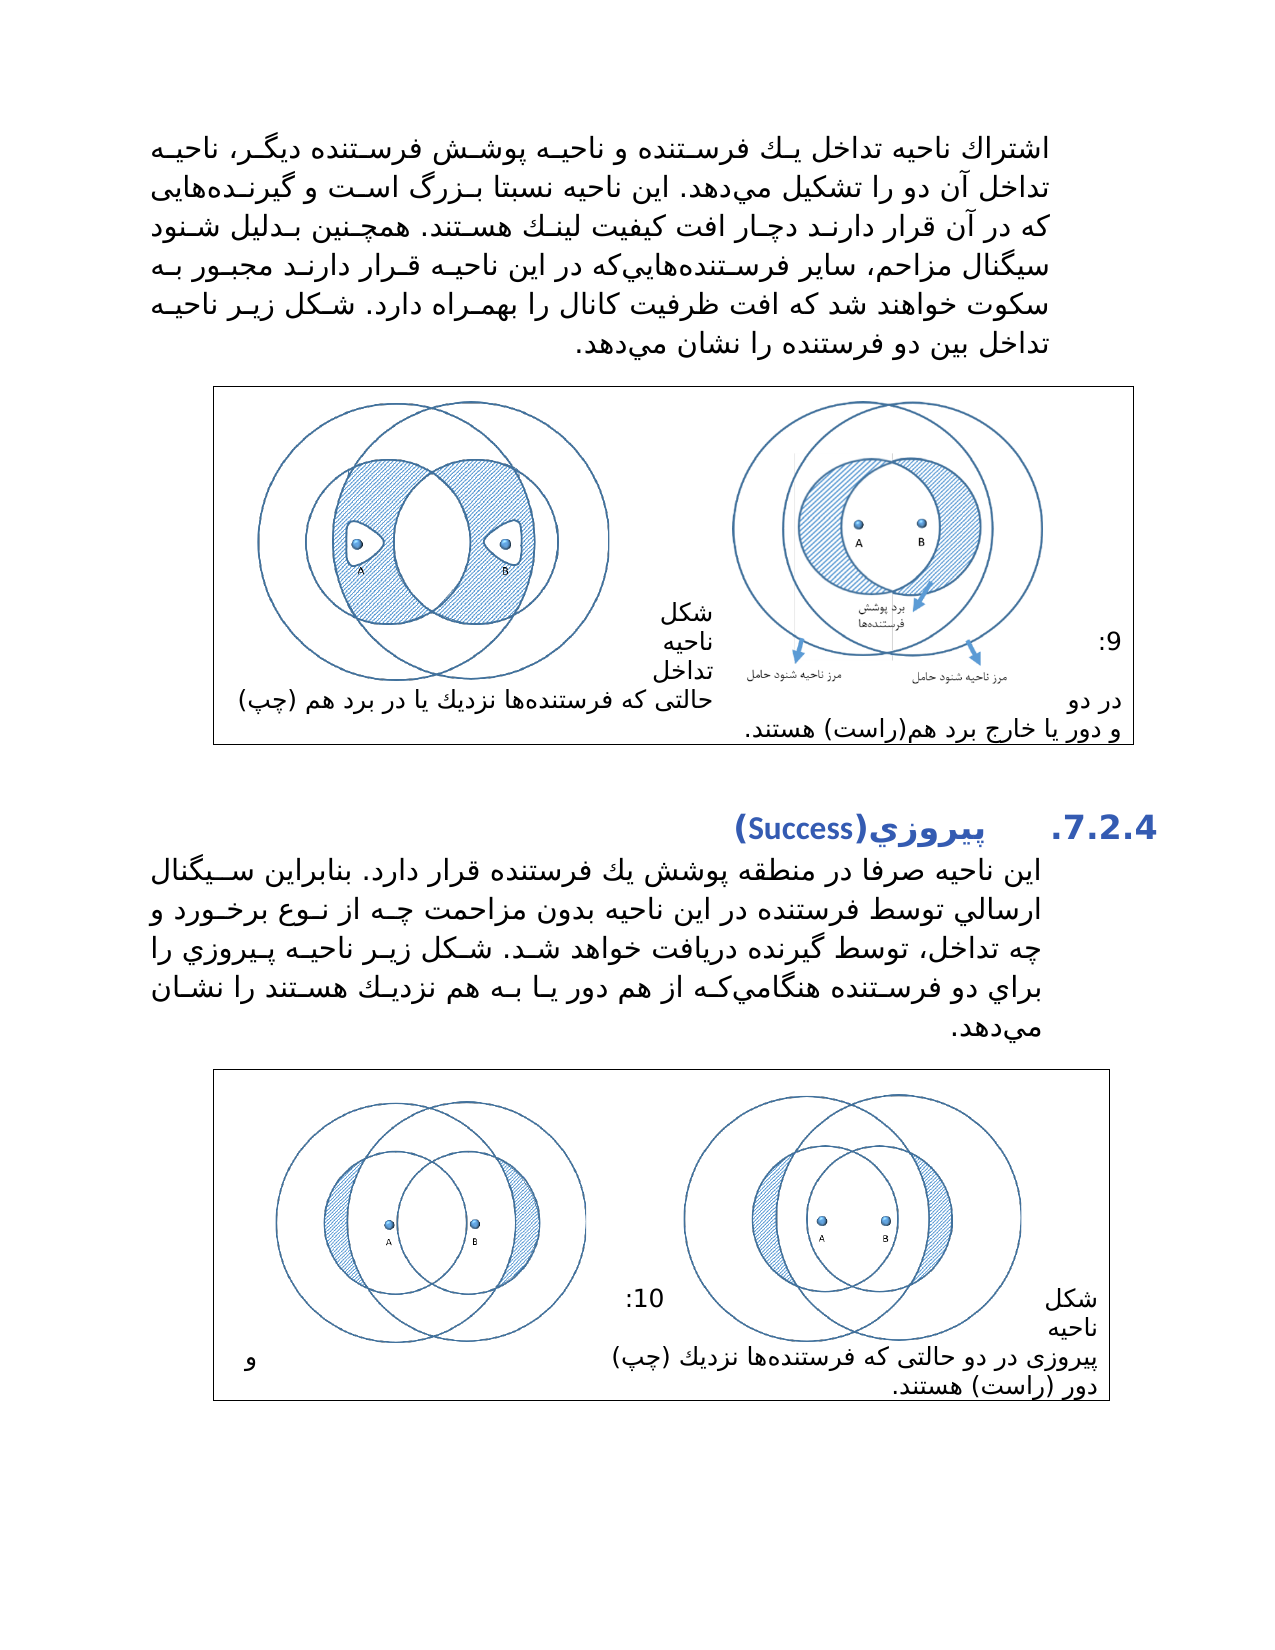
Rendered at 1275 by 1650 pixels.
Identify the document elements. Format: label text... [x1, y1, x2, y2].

picture [275, 1101, 587, 1343]
picture [257, 401, 610, 681]
list پيروزي(Success) [150, 807, 1050, 847]
table_header شكل 9: ناحیه تداخل در دو حالتی که فرستنده‌ها نزديك یا در برد هم (چپ) و دور یا خارج برد هم(راست) هستند. [214, 387, 1133, 744]
picture [683, 1094, 1022, 1342]
table_header شكل 10: ناحیه پیروزی در دو حالتی که فرستنده‌ها نزديك (چپ) و دور (راست) هستند. [214, 1070, 1109, 1400]
picture [732, 401, 1043, 694]
list اين ناحيه صرفا در منطقه پوشش يك فرستنده قرار دارد. بنابراين سيگنال ارسالي توسط فرستنده در اين ناحيه بدون مزاحمت چه از نوع برخورد و چه تداخل، توسط گيرنده دريافت خواهد شد. شكل زير ناحيه پيروزي را براي دو فرستنده هنگامي‌كه از هم دور يا به هم نزديك هستند را نشان مي‌دهد. [150, 853, 1042, 1043]
text اشتراك ناحيه تداخل يك فرستنده و ناحيه پوشش فرستنده ديگر، ناحيه تداخل آن دو را تشكيل مي‌دهد. اين ناحيه نسبتا بزرگ است و گیرنده‌هایی که در آن قرار دارند دچار افت كيفيت لينك هستند. همچنين بدليل شنود سيگنال مزاحم، ساير فرستنده‌هايي‌كه در اين ناحيه قرار دارند مجبور به سكوت خواهند شد كه افت ظرفيت كانال را بهمراه دارد. شكل زير ناحيه تداخل بين دو فرستنده را نشان مي‌دهد. [150, 131, 1050, 360]
